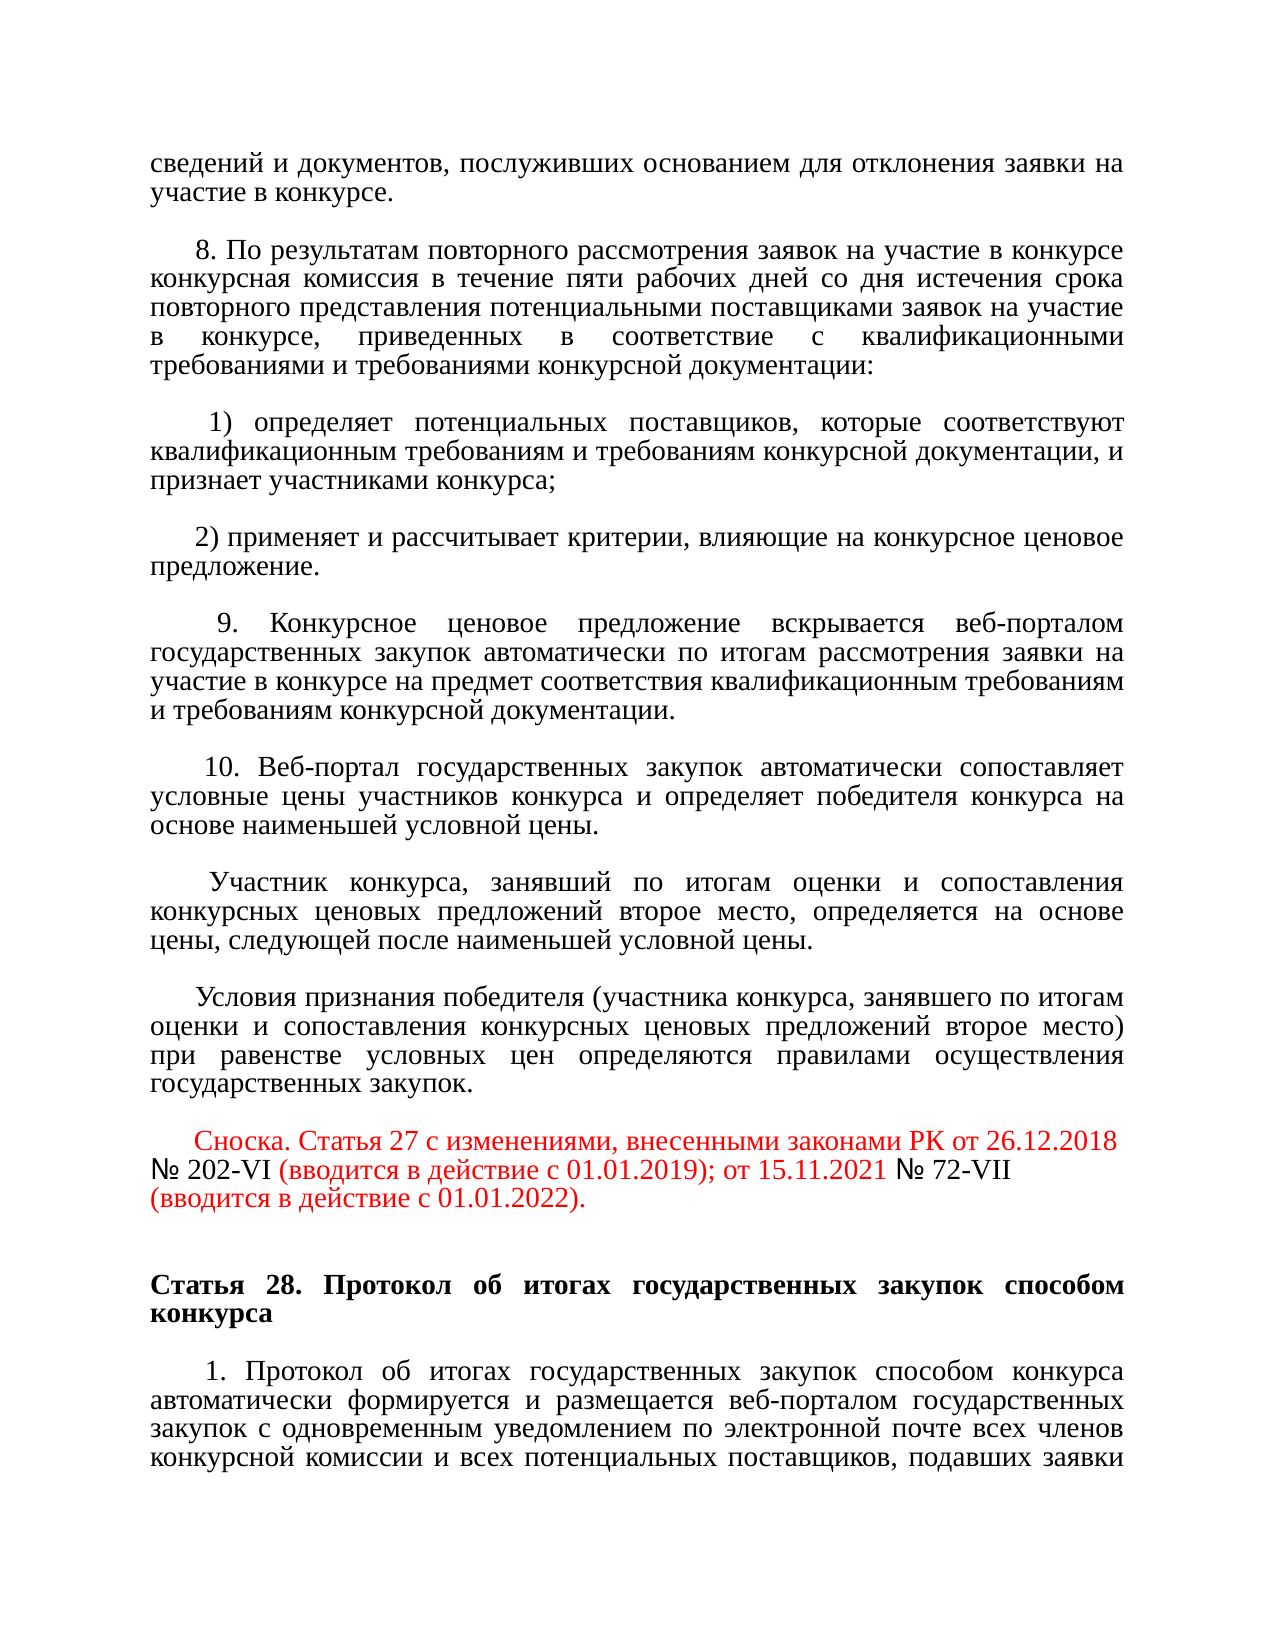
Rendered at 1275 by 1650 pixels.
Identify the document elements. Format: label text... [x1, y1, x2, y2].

text Участник конкурса, занявший по итогам оценки и сопоставления конкурсных ценовых предложений второе место, определяется на основе цены, следующей после наименьшей условной цены. [150, 869, 1125, 955]
text 8. По результатам повторного рассмотрения заявок на участие в конкурсе конкурсная комиссия в течение пяти рабочих дней со дня истечения срока повторного представления потенциальными поставщиками заявок на участие в конкурсе, приведенных в соответствие с квалификационными требованиями и требованиями конкурсной документации: [150, 236, 1125, 380]
text 1) определяет потенциальных поставщиков, которые соответствуют квалификационным требованиям и требованиям конкурсной документации, и признает участниками конкурса; [150, 409, 1125, 495]
text Статья 28. Протокол об итогах государственных закупок способом конкурса [150, 1271, 1125, 1329]
text 2) применяет и рассчитывает критерии, влияющие на конкурсное ценовое предложение. [150, 524, 1125, 581]
text Условия признания победителя (участника конкурса, занявшего по итогам оценки и сопоставления конкурсных ценовых предложений второе место) при равенстве условных цен определяются правилами осуществления государственных закупок. [150, 984, 1125, 1099]
text Сноска. Статья 27 с изменениями, внесенными законами РК от 26.12.2018 № 202-VI (вводится в действие с 01.01.2019); от 15.11.2021 № 72-VII (вводится в действие с 01.01.2022). [150, 1127, 1125, 1242]
text 9. Конкурсное ценовое предложение вскрывается веб-порталом государственных закупок автоматически по итогам рассмотрения заявки на участие в конкурсе на предмет соответствия квалификационным требованиям и требованиям конкурсной документации. [150, 610, 1125, 725]
text 10. Веб-портал государственных закупок автоматически сопоставляет условные цены участников конкурса и определяет победителя конкурса на основе наименьшей условной цены. [150, 754, 1125, 840]
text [150, 150, 1125, 207]
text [150, 1357, 1125, 1472]
